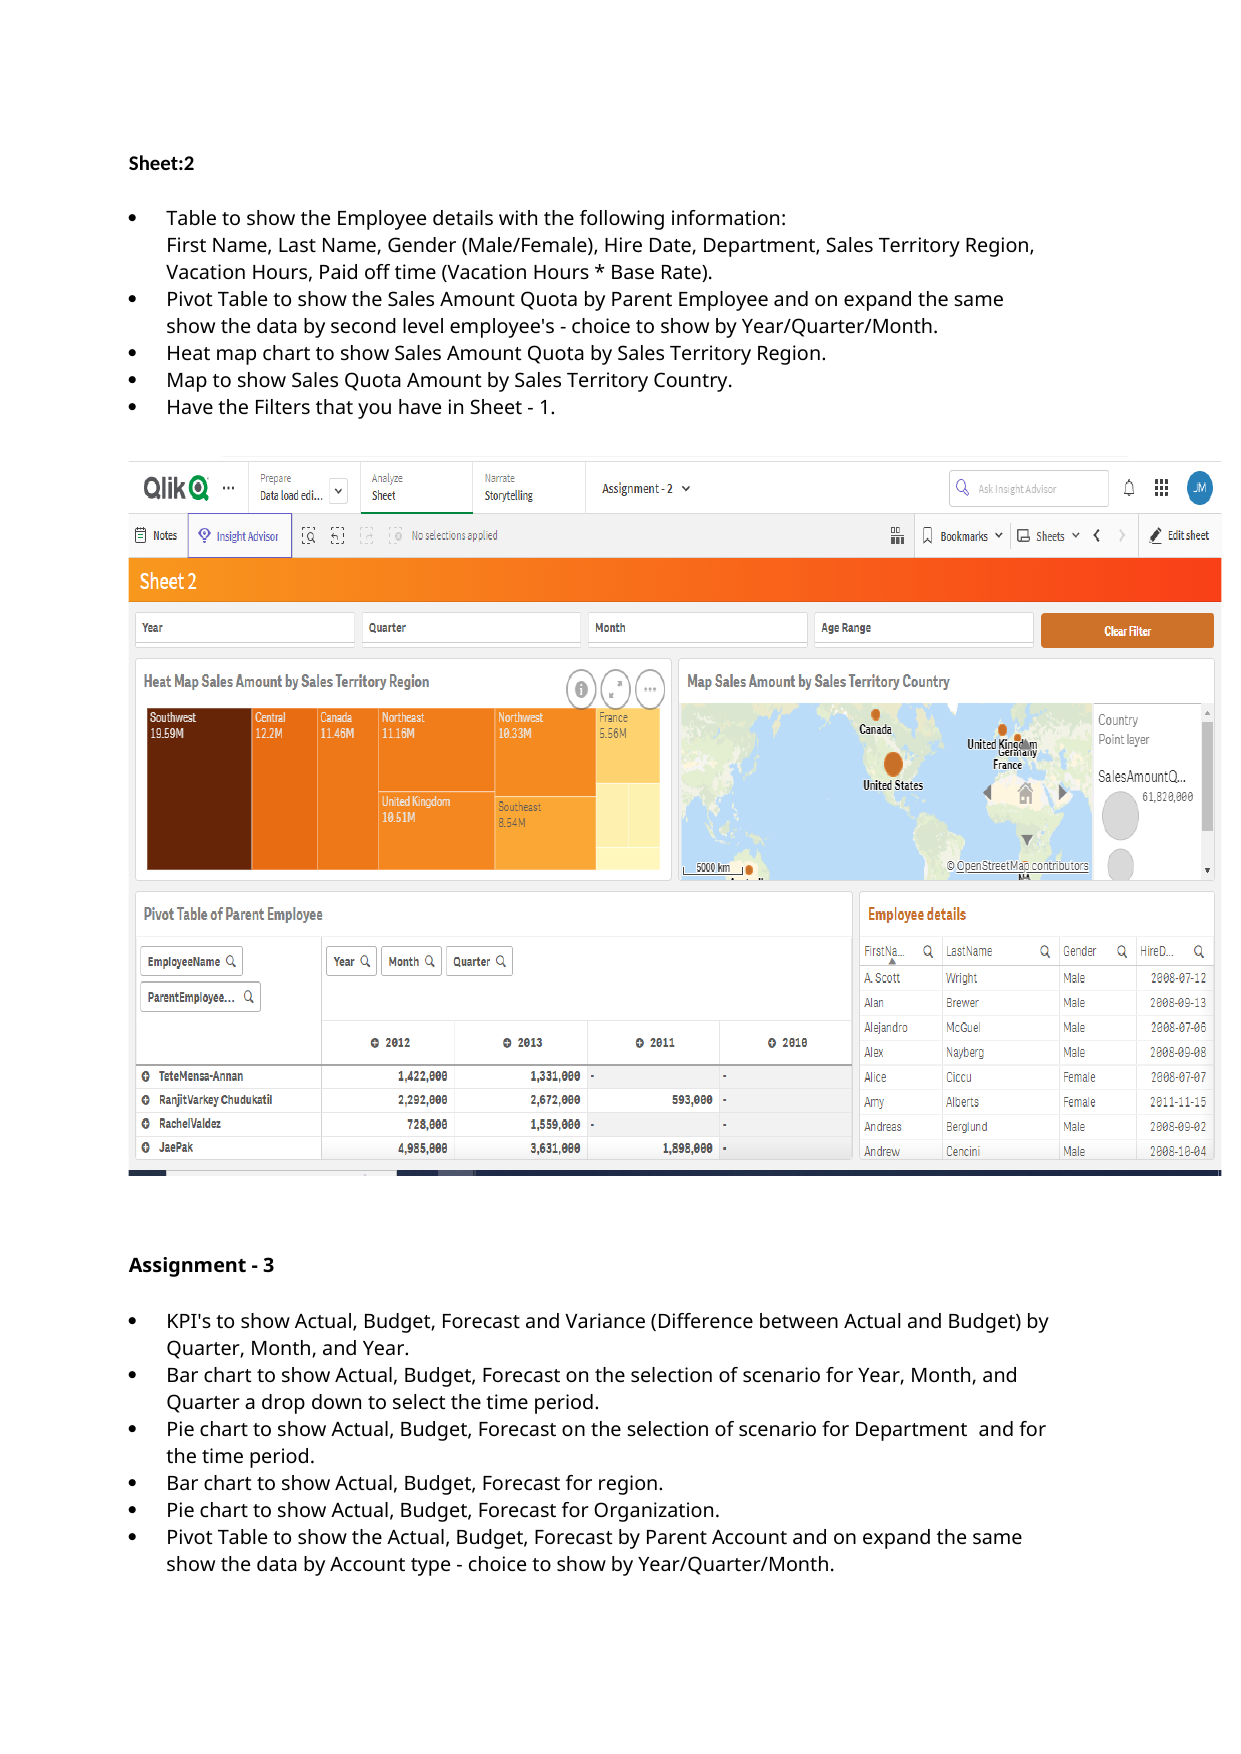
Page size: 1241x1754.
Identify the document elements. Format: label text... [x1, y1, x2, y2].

list Pie chart to show Actual, Budget, Forecast on the selection of scenario for Department and for the time period. [129, 1416, 1053, 1469]
picture [128, 456, 1222, 1176]
list Pivot Table to show the Sales Amount Quota by Parent Employee and on expand the same show the data by second level employee's - choice to show by Year/Quarter/Month. [129, 286, 1053, 339]
list KPI's to show Actual, Budget, Forecast and Variance (Difference between Actual and Budget) by Quarter, Month, and Year. [129, 1308, 1053, 1362]
list Table to show the Employee details with the following information: First Name, Last Name, Gender (Male/Female), Hire Date, Department, Sales Territory Region, Vacation Hours, Paid off time (Vacation Hours * Base Rate). [129, 204, 1053, 286]
text Assignment - 3 [129, 1252, 1053, 1278]
list Heat map chart to show Sales Amount Quota by Sales Territory Region. [129, 339, 1053, 366]
list Map to show Sales Quota Amount by Sales Territory Country. [129, 366, 1053, 393]
list Bar chart to show Actual, Budget, Forecast for region. [129, 1469, 1053, 1497]
list Have the Filters that you have in Sheet - 1. [129, 393, 1053, 420]
list Pie chart to show Actual, Budget, Forecast for Organization. [129, 1497, 1053, 1523]
list Pivot Table to show the Actual, Budget, Forecast by Parent Account and on expand the same show the data by Account type - choice to show by Year/Quarter/Month. [129, 1523, 1053, 1577]
list Bar chart to show Actual, Budget, Forecast on the selection of scenario for Year, Month, and Quarter a drop down to select the time period. [129, 1362, 1053, 1416]
text Sheet:2 [129, 150, 1053, 175]
